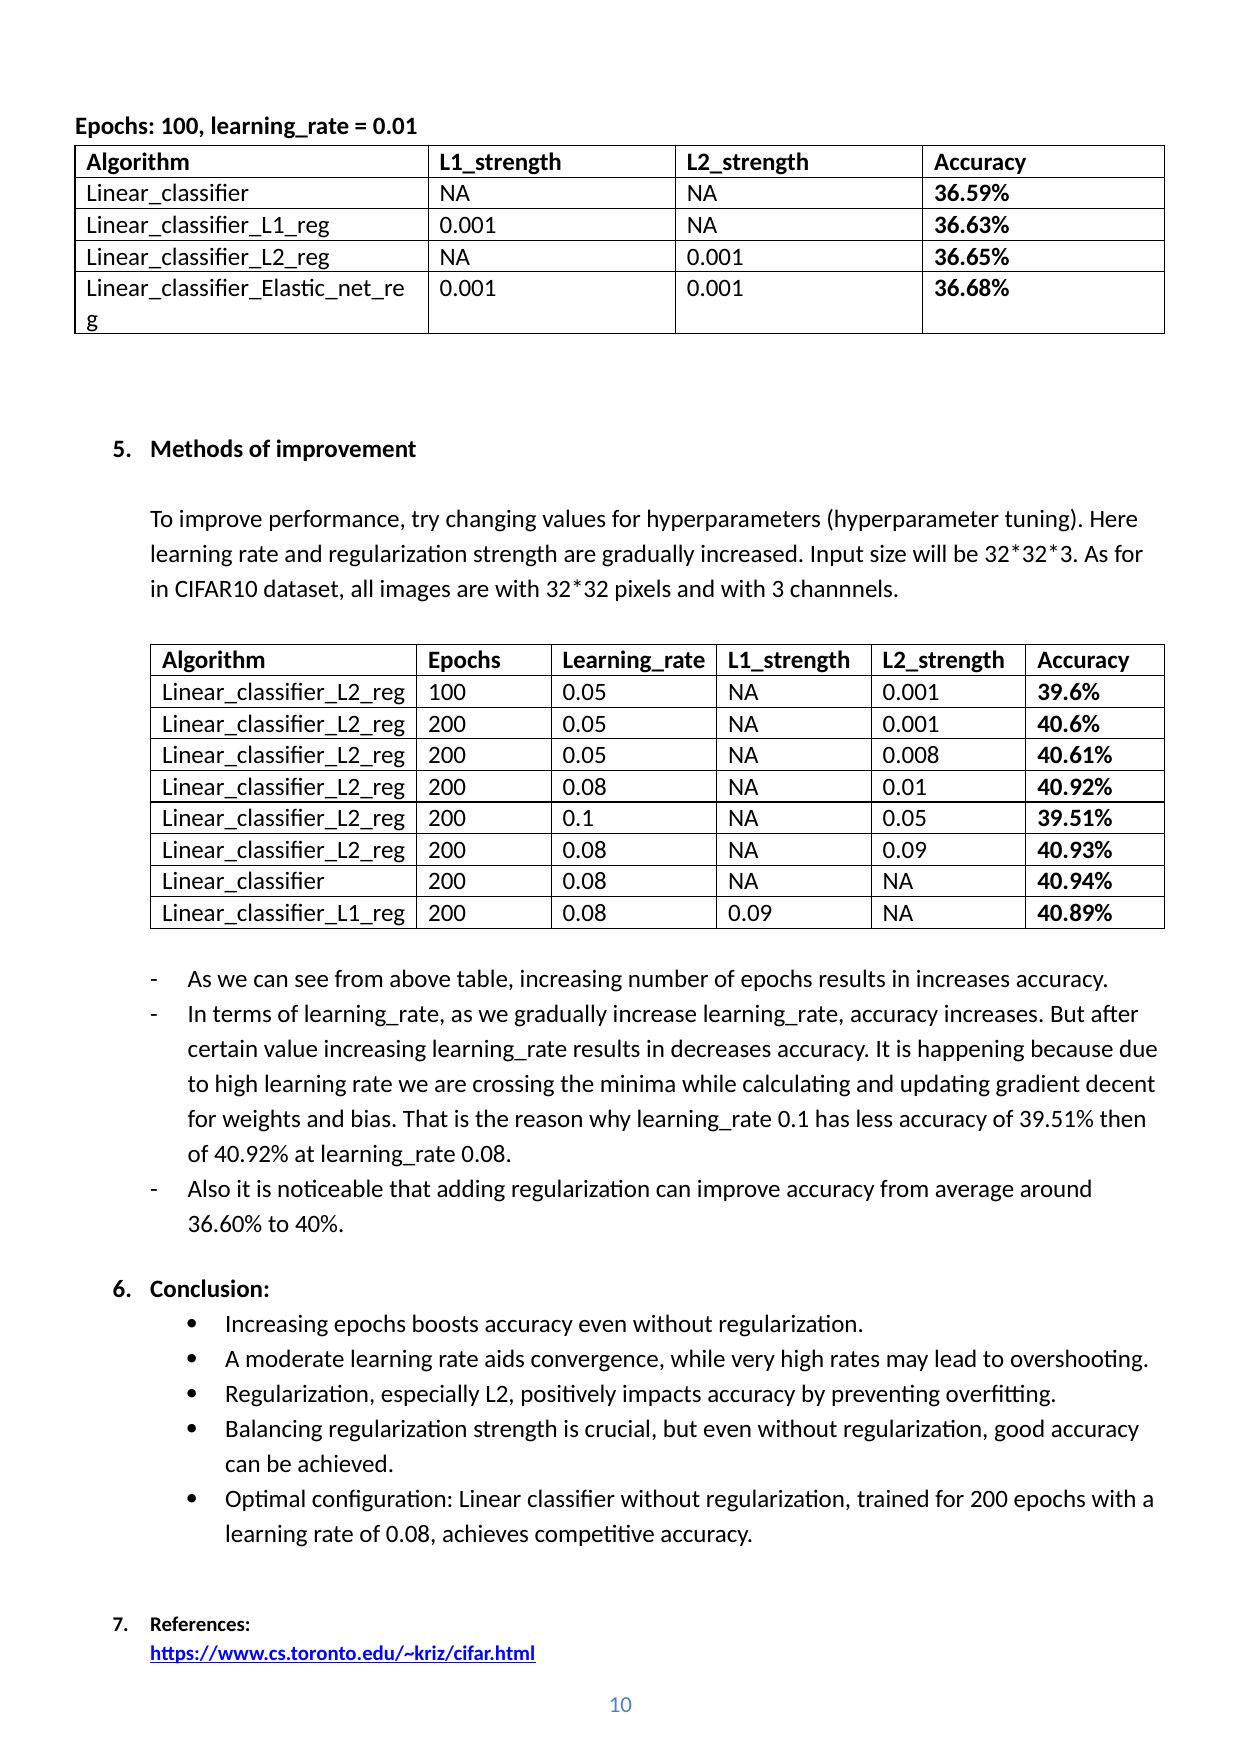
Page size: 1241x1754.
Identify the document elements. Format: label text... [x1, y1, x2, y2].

table_cell 0.08 [552, 897, 716, 928]
table_cell Linear_classifier_Elastic_net_reg [76, 272, 428, 333]
table_cell NA [717, 834, 871, 864]
table_cell NA [717, 676, 871, 707]
table_cell 200 [417, 897, 551, 928]
table_cell 0.05 [552, 676, 716, 707]
table_cell 100 [417, 676, 551, 707]
table_header L2_strength [872, 645, 1025, 675]
list References: [112, 1611, 1165, 1637]
table_cell 200 [417, 803, 551, 833]
table_cell 36.59% [923, 178, 1164, 208]
table_cell NA [429, 178, 675, 208]
table_cell 0.05 [552, 739, 716, 770]
list Conclusion: [112, 1273, 1165, 1303]
table_cell NA [717, 771, 871, 801]
table_cell 0.001 [872, 676, 1025, 707]
table_cell Linear_classifier_L2_reg [151, 739, 416, 770]
table_cell 200 [417, 739, 551, 770]
table_header L2_strength [676, 146, 922, 177]
list Increasing epochs boosts accuracy even without regularization. [187, 1308, 1165, 1338]
table_cell NA [429, 241, 675, 271]
table_header Accuracy [1026, 645, 1164, 675]
table_cell 200 [417, 771, 551, 801]
table_cell 39.51% [1026, 803, 1164, 833]
table_header L1_strength [429, 146, 675, 177]
table_cell 0.08 [552, 834, 716, 864]
table_cell NA [676, 209, 922, 240]
table_cell NA [717, 708, 871, 738]
table_cell 0.001 [429, 272, 675, 333]
table_cell 36.68% [923, 272, 1164, 333]
table_cell Linear_classifier [151, 866, 416, 896]
list Optimal configuration: Linear classifier without regularization, trained for 200 epochs with a learning rate of 0.08, achieves competitive accuracy. [187, 1483, 1165, 1548]
table_cell 40.61% [1026, 739, 1164, 770]
table_cell 0.08 [552, 771, 716, 801]
table_cell 200 [417, 866, 551, 896]
table_cell Linear_classifier_L1_reg [76, 209, 428, 240]
table_cell NA [717, 739, 871, 770]
list Balancing regularization strength is crucial, but even without regularization, good accuracy can be achieved. [187, 1413, 1165, 1478]
list Regularization, especially L2, positively impacts accuracy by preventing overfitting. [187, 1378, 1165, 1408]
table_cell 0.09 [717, 897, 871, 928]
table_header L1_strength [717, 645, 871, 675]
table_cell Linear_classifier_L2_reg [151, 834, 416, 864]
table_cell 0.05 [552, 708, 716, 738]
table_cell 40.6% [1026, 708, 1164, 738]
table_cell NA [872, 866, 1025, 896]
table_cell 0.001 [429, 209, 675, 240]
table_cell Linear_classifier_L2_reg [151, 708, 416, 738]
table_cell Linear_classifier_L2_reg [151, 676, 416, 707]
table_cell 0.008 [872, 739, 1025, 770]
table_cell 0.001 [676, 272, 922, 333]
table_cell 0.001 [872, 708, 1025, 738]
table_cell Linear_classifier [76, 178, 428, 208]
text https://www.cs.toronto.edu/~kriz/cifar.html [150, 1640, 1165, 1666]
table_cell Linear_classifier_L2_reg [151, 803, 416, 833]
table_cell 200 [417, 708, 551, 738]
text To improve performance, try changing values for hyperparameters (hyperparameter tuning). Here learning rate and regularization strength are gradually increased. Input size will be 32*32*3. As for in CIFAR10 dataset, all images are with 32*32 pixels and with 3 channnels. [150, 503, 1165, 604]
table_cell NA [872, 897, 1025, 928]
list A moderate learning rate aids convergence, while very high rates may lead to overshooting. [187, 1343, 1165, 1373]
table_cell 40.93% [1026, 834, 1164, 864]
table_cell NA [717, 803, 871, 833]
table_cell 39.6% [1026, 676, 1164, 707]
table_cell 0.08 [552, 866, 716, 896]
list In terms of learning_rate, as we gradually increase learning_rate, accuracy increases. But after certain value increasing learning_rate results in decreases accuracy. It is happening because due to high learning rate we are crossing the minima while calculating and updating gradient decent for weights and bias. That is the reason why learning_rate 0.1 has less accuracy of 39.51% then of 40.92% at learning_rate 0.08. [150, 999, 1165, 1169]
table_cell Linear_classifier_L2_reg [76, 241, 428, 271]
list Methods of improvement [112, 433, 1165, 464]
list Also it is noticeable that adding regularization can improve accuracy from average around 36.60% to 40%. [150, 1174, 1165, 1239]
table_cell 40.89% [1026, 897, 1164, 928]
table_cell NA [676, 178, 922, 208]
table_cell NA [717, 866, 871, 896]
table_cell 36.63% [923, 209, 1164, 240]
table_cell 40.94% [1026, 866, 1164, 896]
table_cell 0.05 [872, 803, 1025, 833]
list As we can see from above table, increasing number of epochs results in increases accuracy. [150, 964, 1165, 994]
table_cell 0.01 [872, 771, 1025, 801]
table_header Epochs [417, 645, 551, 675]
table_cell 0.09 [872, 834, 1025, 864]
table_cell 200 [417, 834, 551, 864]
table_cell 0.1 [552, 803, 716, 833]
table_header Learning_rate [552, 645, 716, 675]
table_cell 36.65% [923, 241, 1164, 271]
table_header Accuracy [923, 146, 1164, 177]
table_cell 0.001 [676, 241, 922, 271]
table_header Algorithm [151, 645, 416, 675]
table_cell 40.92% [1026, 771, 1164, 801]
table_cell Linear_classifier_L1_reg [151, 897, 416, 928]
table_cell Linear_classifier_L2_reg [151, 771, 416, 801]
text Epochs: 100, learning_rate = 0.01 [75, 110, 1165, 141]
table_header Algorithm [76, 146, 428, 177]
